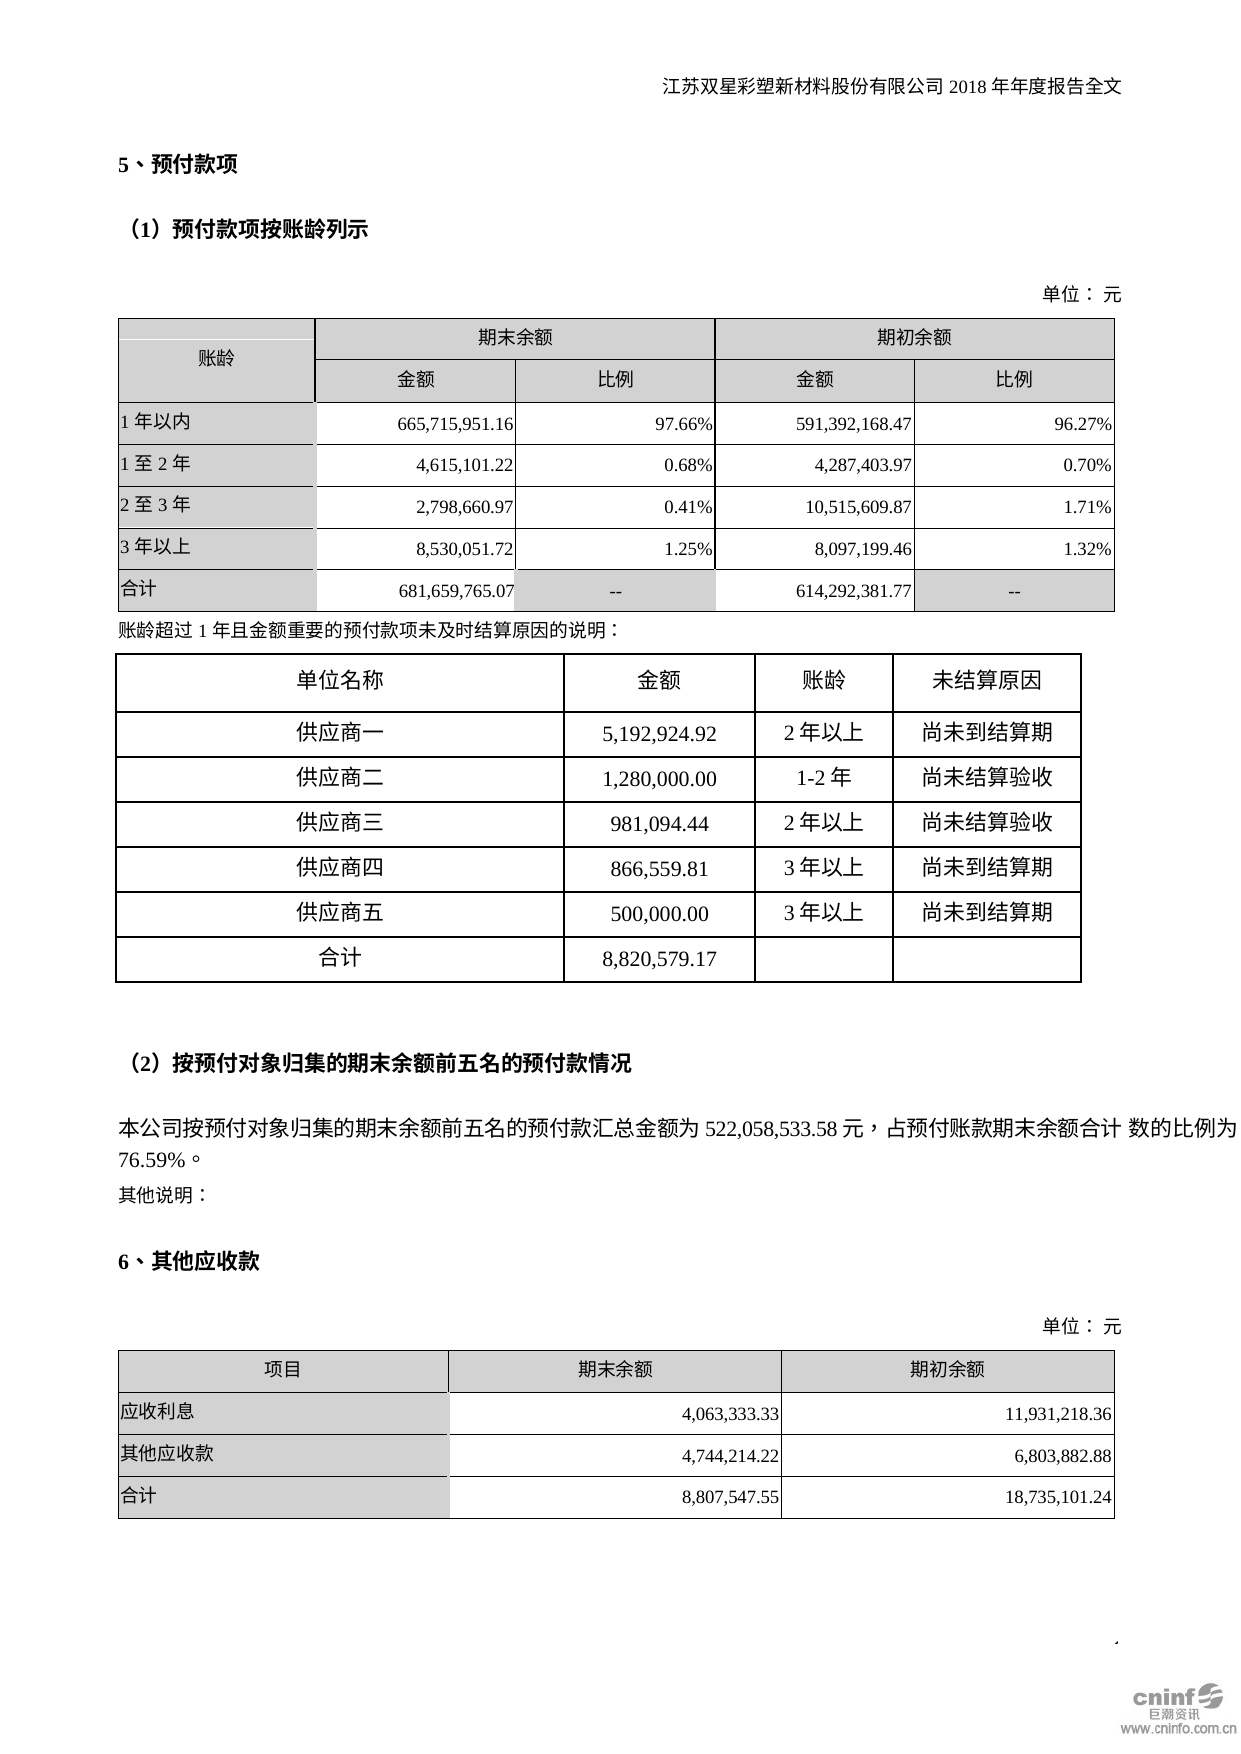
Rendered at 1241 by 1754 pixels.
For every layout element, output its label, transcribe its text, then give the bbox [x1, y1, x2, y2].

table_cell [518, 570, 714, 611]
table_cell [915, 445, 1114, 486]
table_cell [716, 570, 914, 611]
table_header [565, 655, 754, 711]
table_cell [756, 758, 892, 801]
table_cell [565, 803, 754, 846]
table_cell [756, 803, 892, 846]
text 本公司按预付对象归集的期末余额前五名的预付款汇总金额为522,058,533.58元，占预付账款期末余额合计 数的比例为76.59%。 [118, 1112, 1240, 1174]
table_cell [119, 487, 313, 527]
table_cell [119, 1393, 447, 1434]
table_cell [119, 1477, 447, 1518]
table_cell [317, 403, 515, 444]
subtitle （1）预付款项按账龄列示 [118, 214, 1240, 244]
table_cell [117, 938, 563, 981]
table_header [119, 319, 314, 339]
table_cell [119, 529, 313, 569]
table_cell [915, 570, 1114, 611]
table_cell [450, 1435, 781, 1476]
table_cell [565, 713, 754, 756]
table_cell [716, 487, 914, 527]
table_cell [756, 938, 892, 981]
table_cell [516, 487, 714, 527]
subtitle 5、预付款项 [118, 149, 1240, 179]
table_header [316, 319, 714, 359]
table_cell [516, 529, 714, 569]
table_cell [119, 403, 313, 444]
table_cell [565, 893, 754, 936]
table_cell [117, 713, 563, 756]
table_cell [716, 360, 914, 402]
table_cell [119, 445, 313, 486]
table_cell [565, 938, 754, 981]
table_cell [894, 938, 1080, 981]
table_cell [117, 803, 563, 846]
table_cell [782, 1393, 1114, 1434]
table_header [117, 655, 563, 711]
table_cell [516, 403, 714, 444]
subtitle 6、其他应收款 [118, 1246, 1240, 1276]
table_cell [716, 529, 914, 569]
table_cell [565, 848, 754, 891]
text 其他说明： [118, 1182, 1240, 1208]
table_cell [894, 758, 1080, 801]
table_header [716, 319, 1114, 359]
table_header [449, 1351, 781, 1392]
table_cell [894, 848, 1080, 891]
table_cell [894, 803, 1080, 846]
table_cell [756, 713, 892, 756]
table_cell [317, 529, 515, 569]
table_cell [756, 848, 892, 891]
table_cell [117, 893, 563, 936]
text 账龄超过 1 年且金额重要的预付款项未及时结算原因的说明： [118, 617, 1240, 643]
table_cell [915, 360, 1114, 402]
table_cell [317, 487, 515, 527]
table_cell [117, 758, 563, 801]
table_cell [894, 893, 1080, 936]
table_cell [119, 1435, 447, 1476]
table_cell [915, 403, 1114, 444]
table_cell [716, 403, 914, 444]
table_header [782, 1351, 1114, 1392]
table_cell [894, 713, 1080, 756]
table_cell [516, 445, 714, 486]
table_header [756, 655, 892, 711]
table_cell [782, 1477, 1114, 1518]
text 单位： 元 [102, 281, 1122, 306]
subtitle （2）按预付对象归集的期末余额前五名的预付款情况 [118, 1048, 1240, 1077]
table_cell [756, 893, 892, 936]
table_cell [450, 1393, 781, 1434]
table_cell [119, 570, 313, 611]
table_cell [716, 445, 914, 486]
text 单位： 元 [102, 1313, 1122, 1338]
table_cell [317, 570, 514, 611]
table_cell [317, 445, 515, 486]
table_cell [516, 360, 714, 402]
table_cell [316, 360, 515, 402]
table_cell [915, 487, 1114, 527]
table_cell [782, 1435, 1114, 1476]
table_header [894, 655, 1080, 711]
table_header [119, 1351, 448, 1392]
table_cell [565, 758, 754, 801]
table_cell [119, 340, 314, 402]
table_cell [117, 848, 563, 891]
picture [1115, 1680, 1240, 1737]
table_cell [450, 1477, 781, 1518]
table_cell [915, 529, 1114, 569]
